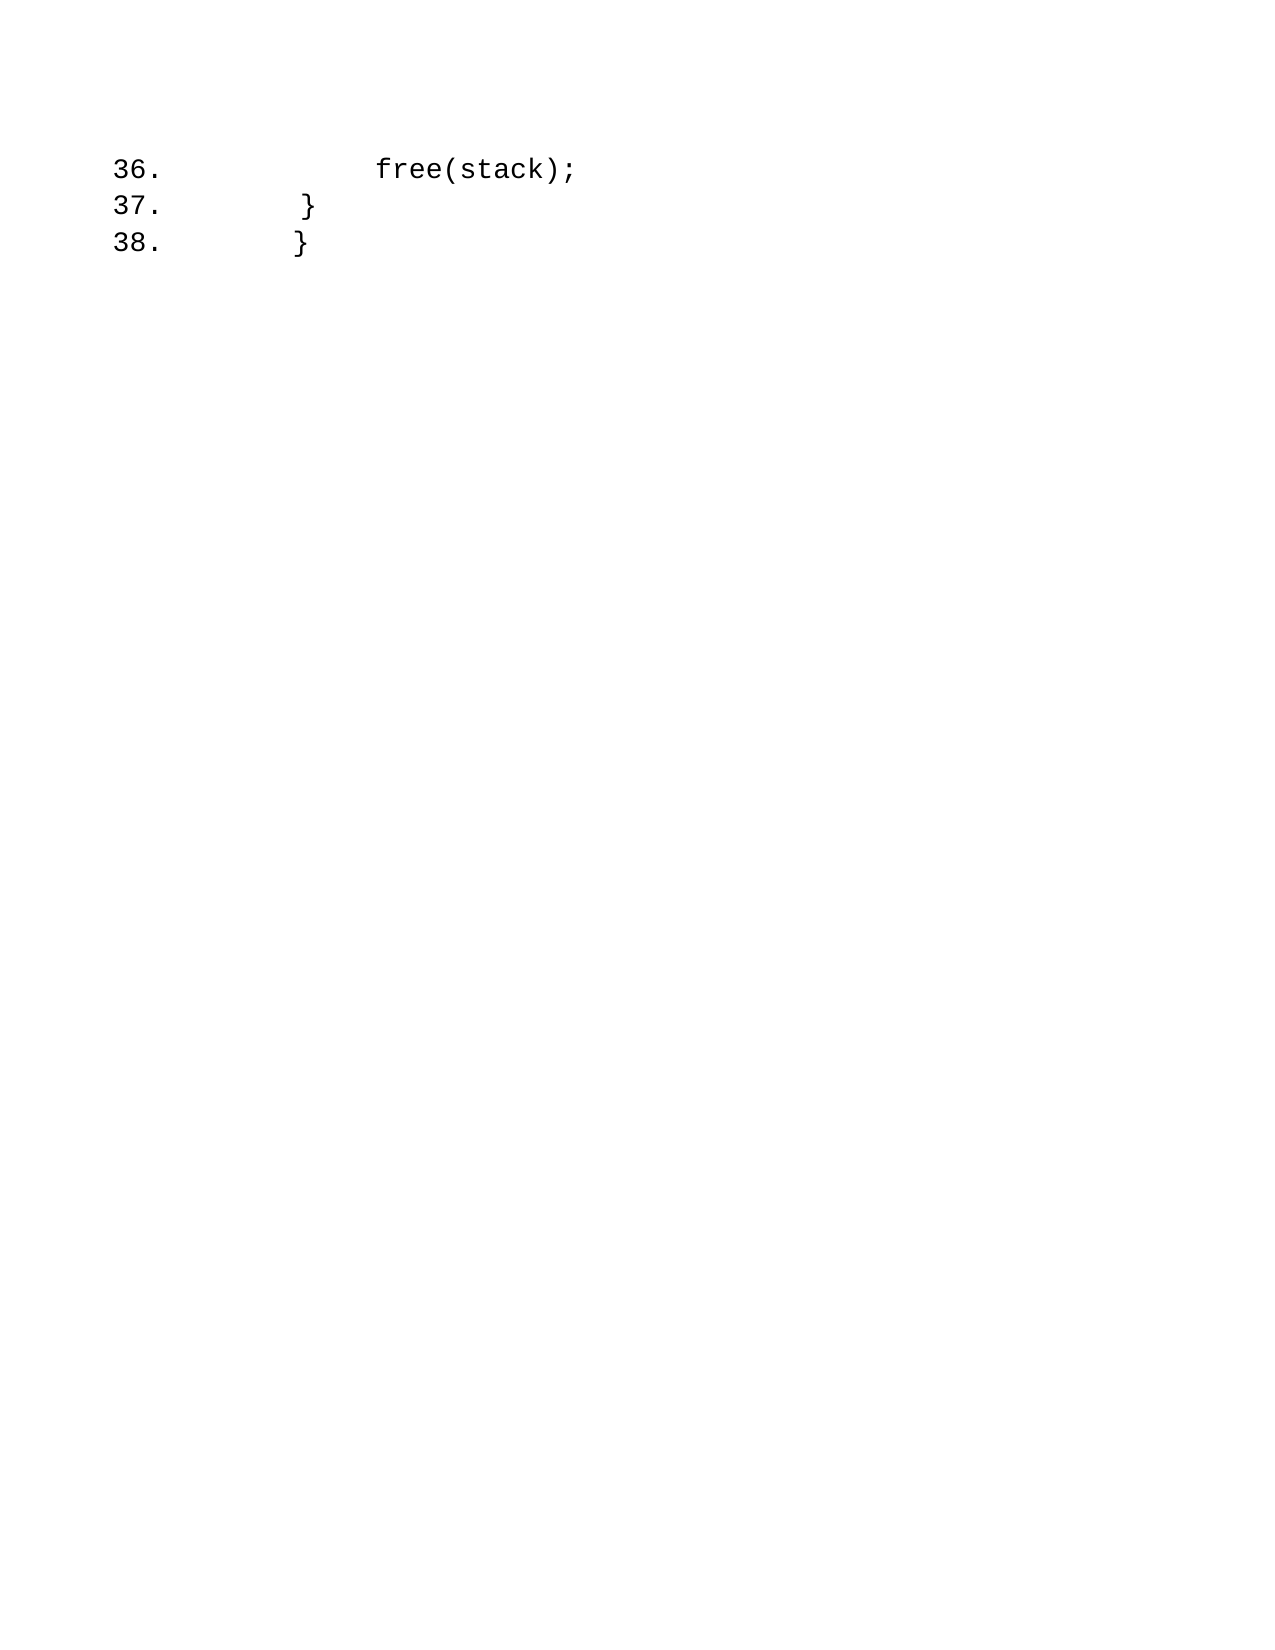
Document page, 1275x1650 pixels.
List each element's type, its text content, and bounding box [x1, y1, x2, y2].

list } [112, 186, 1125, 223]
list } [112, 223, 1125, 259]
list free(stack); [112, 150, 1125, 186]
